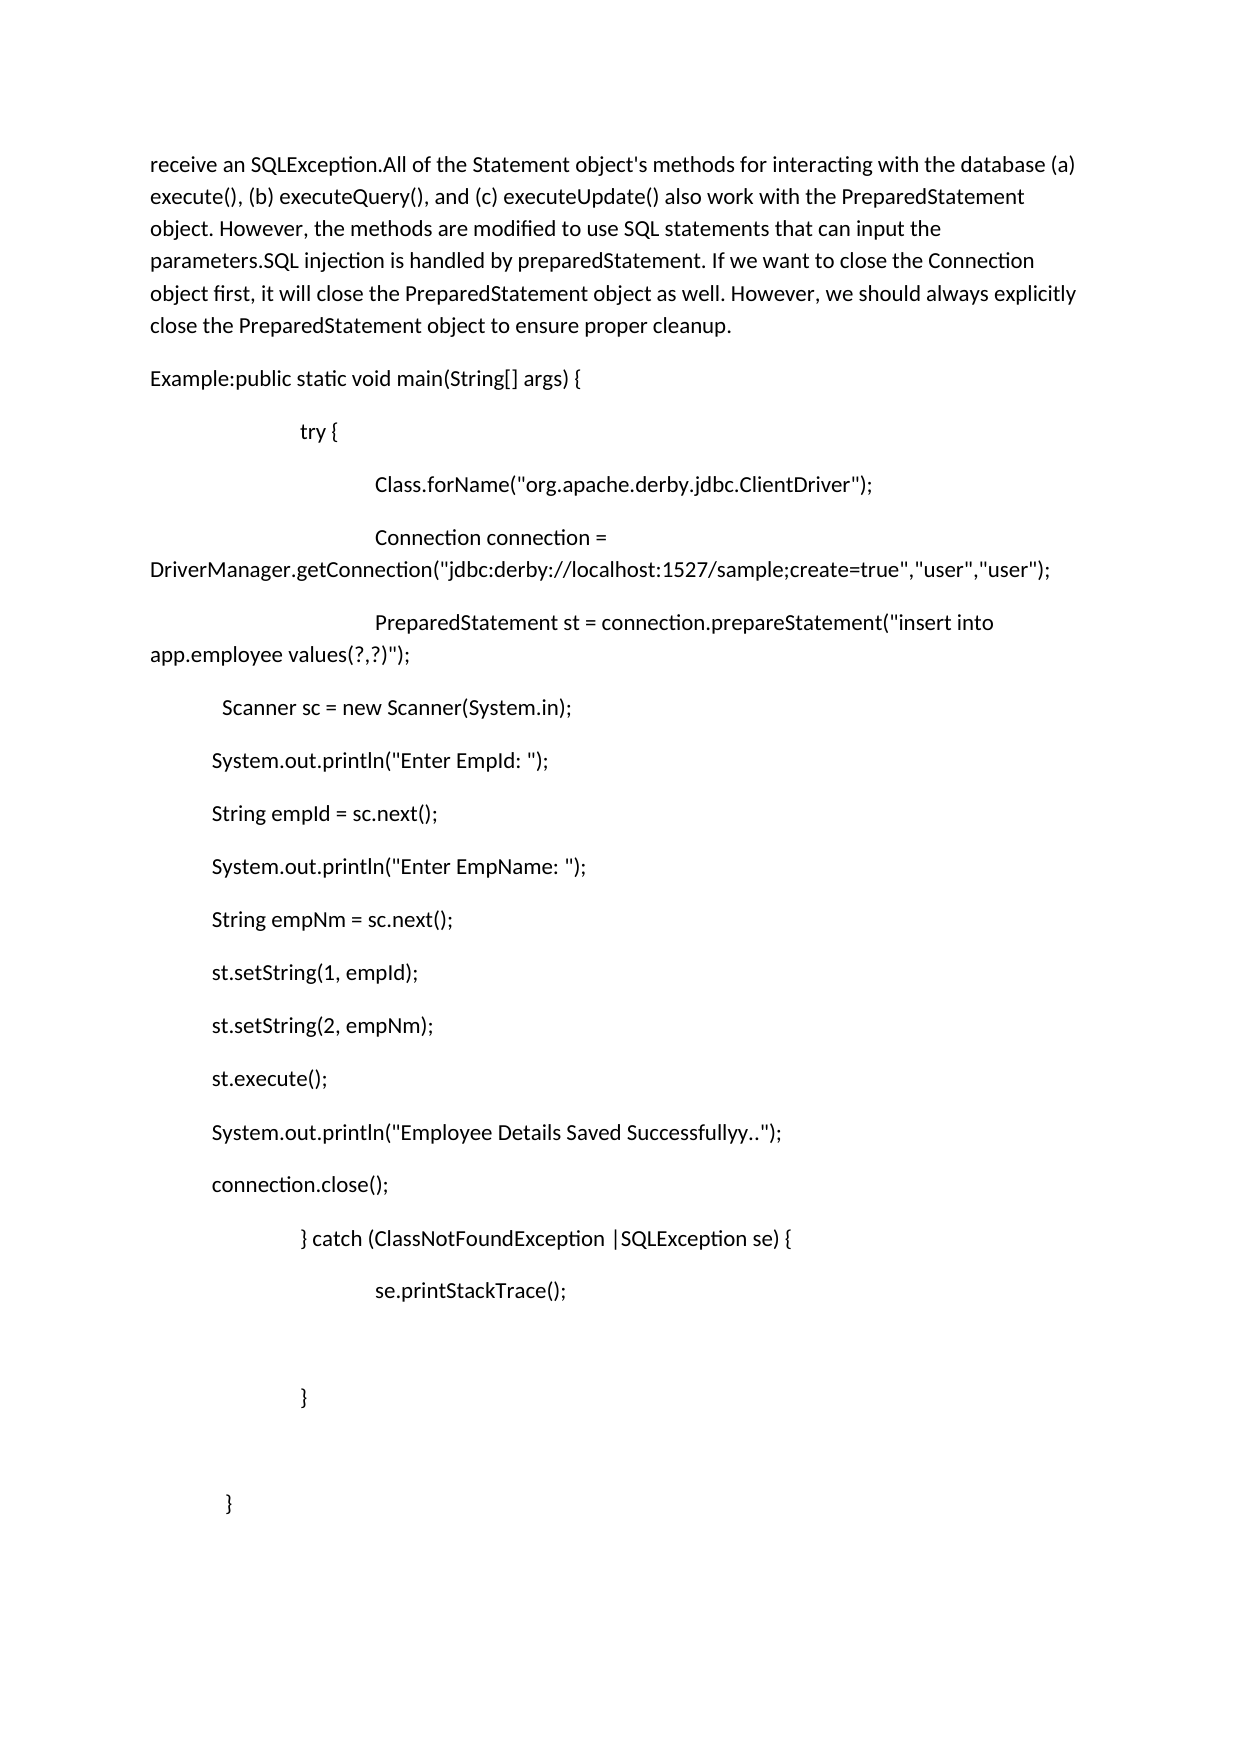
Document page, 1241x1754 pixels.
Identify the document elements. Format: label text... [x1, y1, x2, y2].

text Class.forName("org.apache.derby.jdbc.ClientDriver"); [150, 470, 1090, 498]
text String empId = sc.next(); [150, 799, 1090, 827]
text try { [150, 417, 1090, 445]
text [150, 150, 1090, 339]
text System.out.println("Enter EmpId: "); [150, 746, 1090, 774]
text } [150, 1383, 1090, 1411]
text st.setString(2, empNm); [150, 1012, 1090, 1039]
text System.out.println("Employee Details Saved Successfullyy.."); [150, 1118, 1090, 1146]
text System.out.println("Enter EmpName: "); [150, 852, 1090, 881]
text connection.close(); [150, 1171, 1090, 1199]
text } [150, 1489, 1090, 1517]
text String empNm = sc.next(); [150, 906, 1090, 933]
text } catch (ClassNotFoundException |SQLException se) { [150, 1224, 1090, 1252]
text Scanner sc = new Scanner(System.in); [150, 693, 1090, 721]
text se.printStackTrace(); [150, 1277, 1090, 1305]
text Connection connection = DriverManager.getConnection("jdbc:derby://localhost:1527/sample;create=true","user","user"); [150, 523, 1090, 583]
text st.execute(); [150, 1064, 1090, 1093]
text PreparedStatement st = connection.prepareStatement("insert into app.employee values(?,?)"); [150, 608, 1090, 668]
text Example:public static void main(String[] args) { [150, 364, 1090, 392]
text st.setString(1, empId); [150, 958, 1090, 987]
